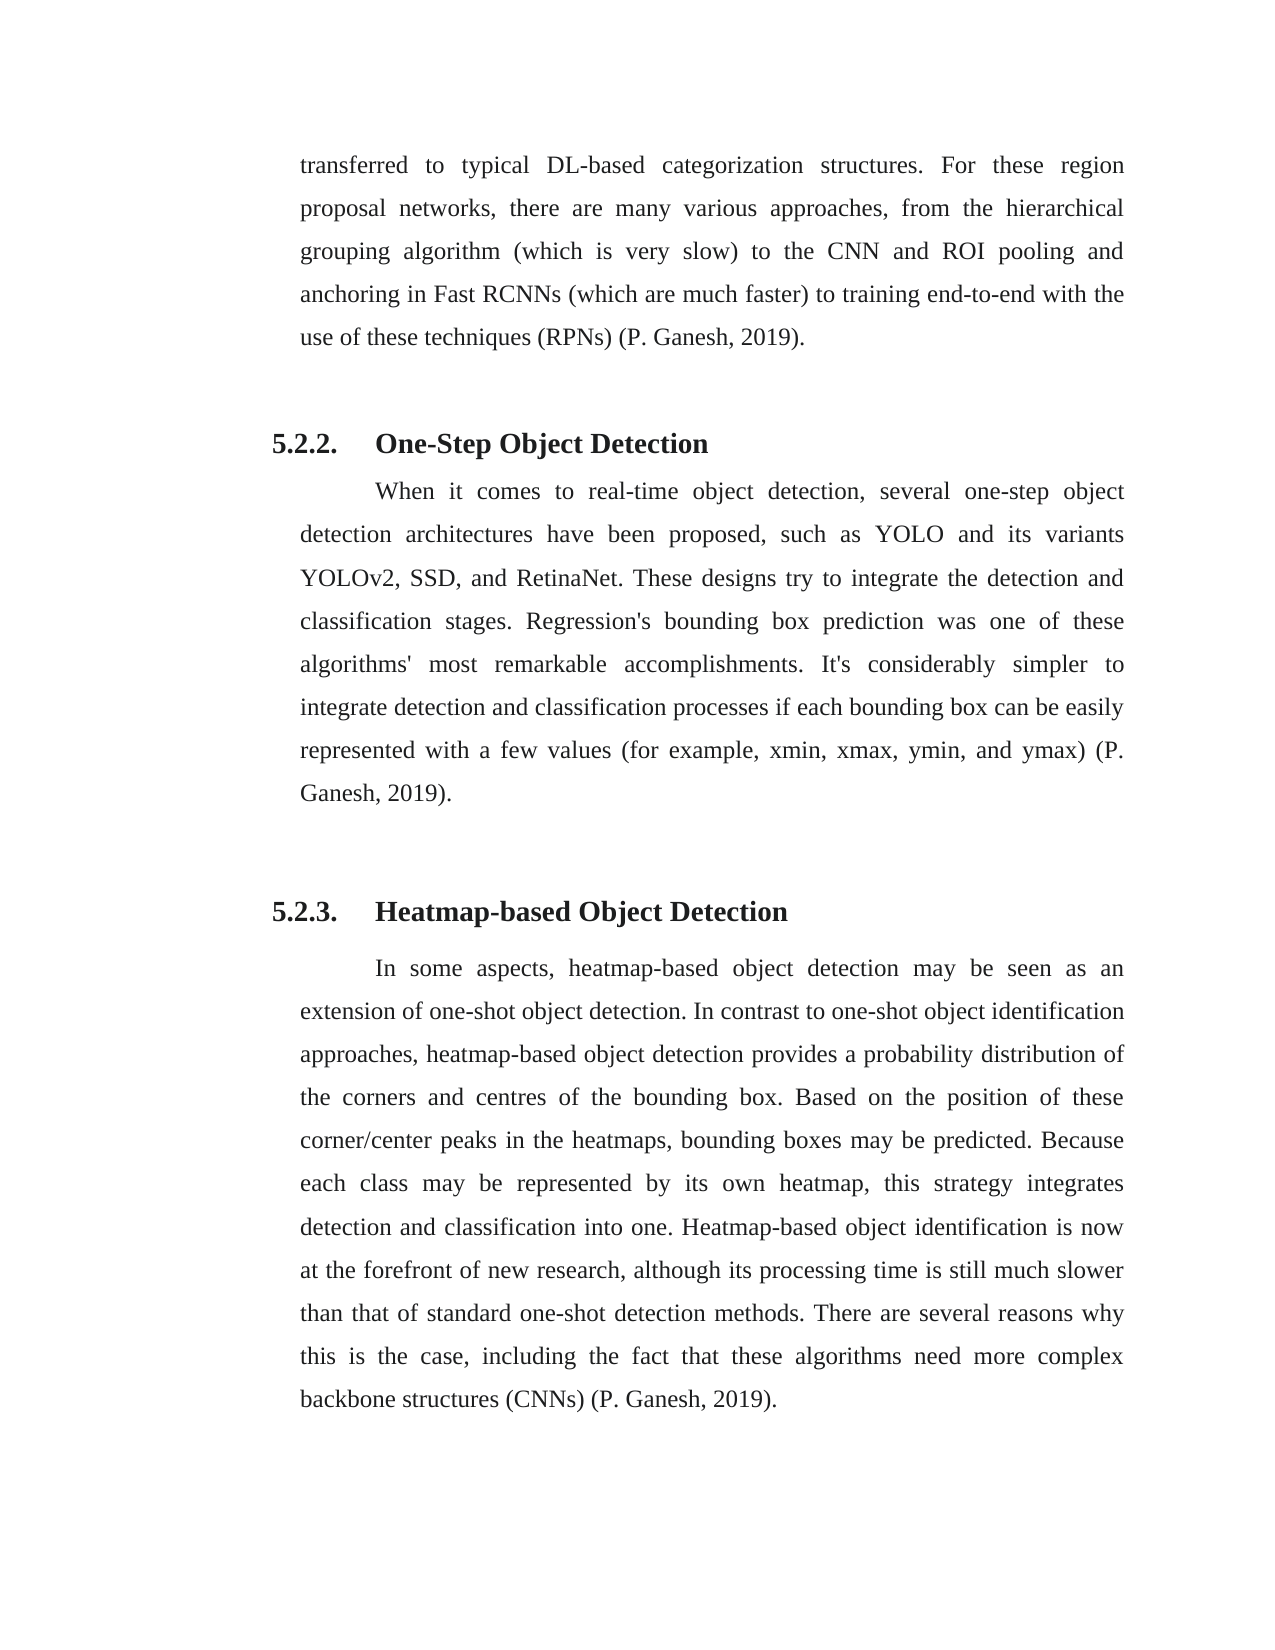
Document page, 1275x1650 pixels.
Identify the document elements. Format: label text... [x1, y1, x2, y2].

subtitle Heatmap-based Object Detection [337, 894, 1125, 928]
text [300, 150, 1125, 351]
subtitle One-Step Object Detection [337, 426, 1125, 459]
text In some aspects, heatmap-based object detection may be seen as an extension of one-shot object detection. In contrast to one-shot object identification approaches, heatmap-based object detection provides a probability distribution of the corners and centres of the bounding box. Based on the position of these corner/center peaks in the heatmaps, bounding boxes may be predicted. Because each class may be represented by its own heatmap, this strategy integrates detection and classification into one. Heatmap-based object identification is now at the forefront of new research, although its processing time is still much slower than that of standard one-shot detection methods. There are several reasons why this is the case, including the fact that these algorithms need more complex backbone structures (CNNs) (P. Ganesh, 2019). [300, 953, 1125, 1413]
text When it comes to real-time object detection, several one-step object detection architectures have been proposed, such as YOLO and its variants YOLOv2, SSD, and RetinaNet. These designs try to integrate the detection and classification stages. Regression's bounding box prediction was one of these algorithms' most remarkable accomplishments. It's considerably simpler to integrate detection and classification processes if each bounding box can be easily represented with a few values (for example, xmin, xmax, ymin, and ymax) (P. Ganesh, 2019). [300, 476, 1125, 807]
